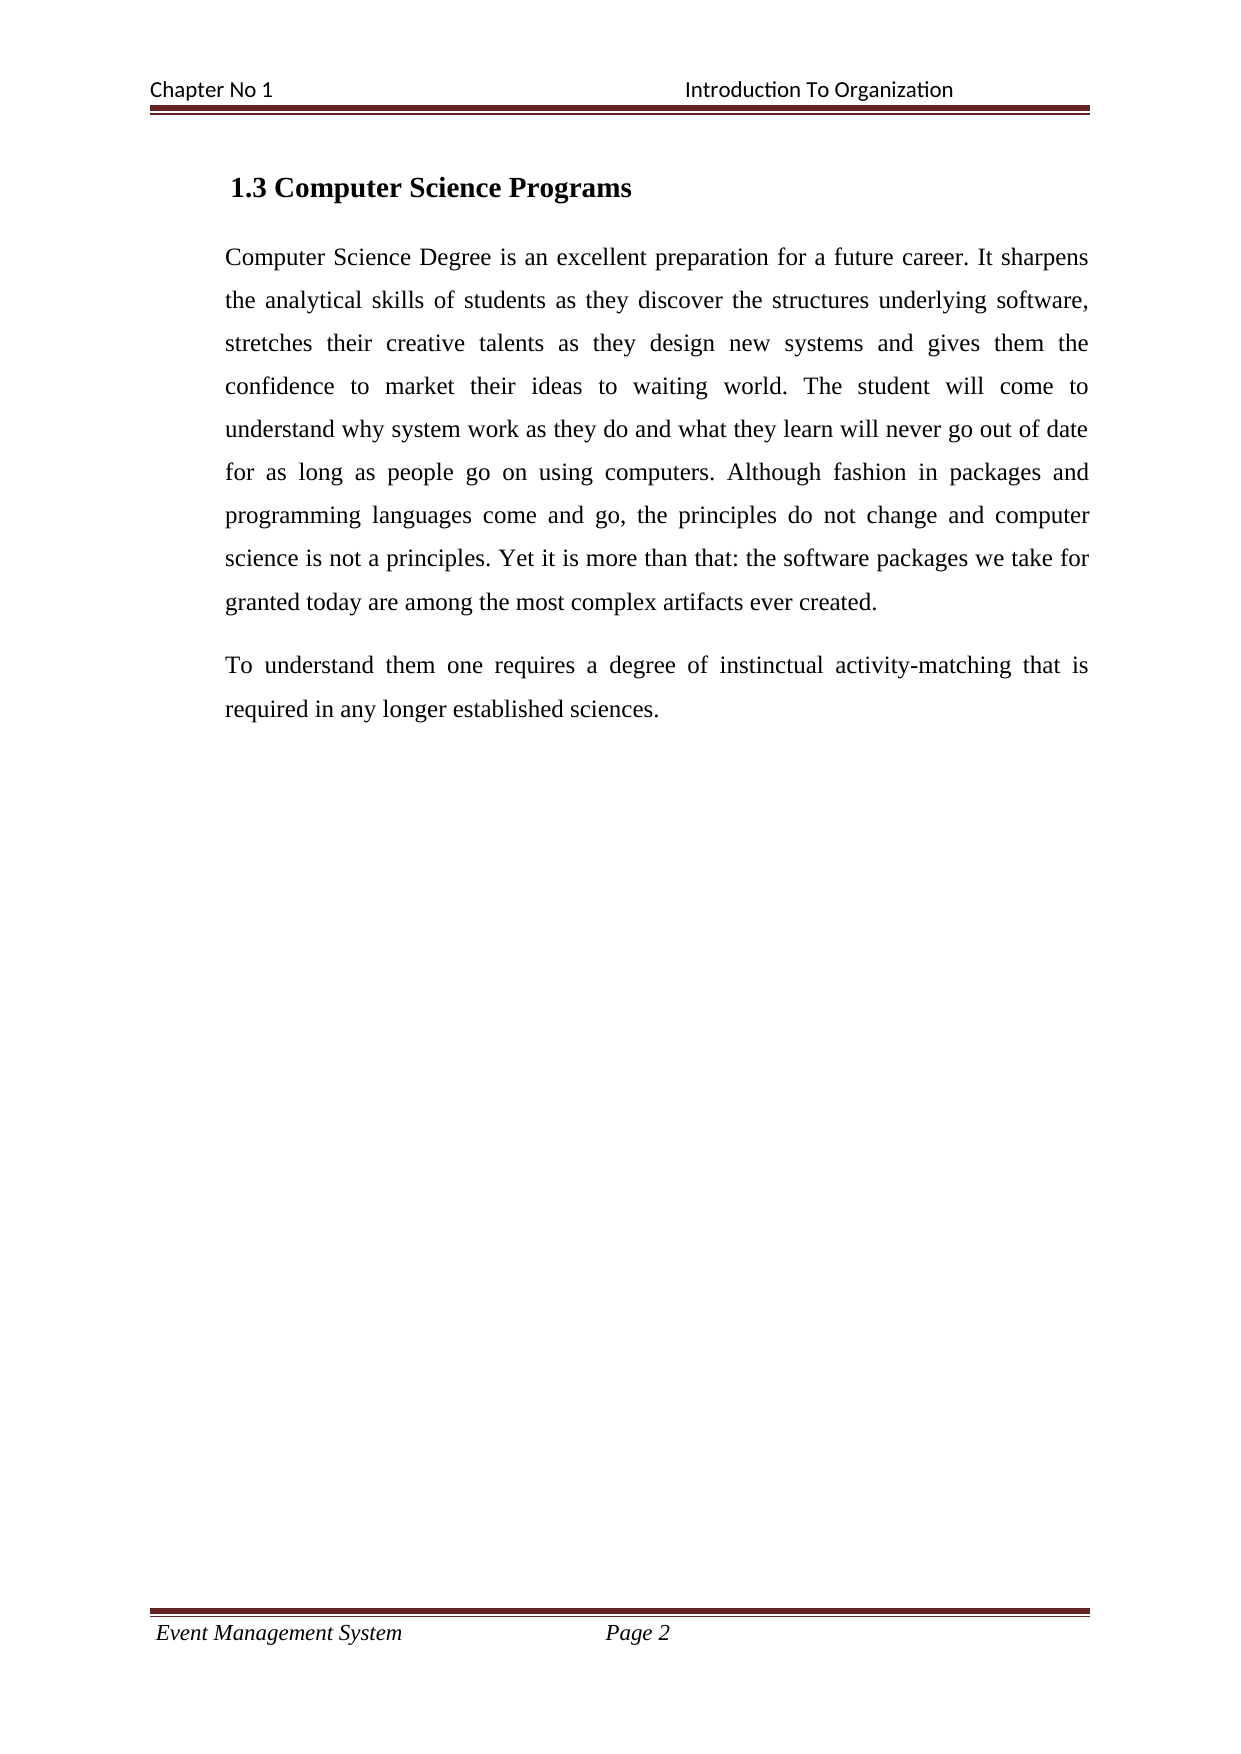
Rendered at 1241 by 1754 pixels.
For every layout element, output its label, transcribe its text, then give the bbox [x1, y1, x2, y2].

text 1.3 Computer Science Programs [150, 171, 1090, 204]
text Computer Science Degree is an excellent preparation for a future career. It sharpens the analytical skills of students as they discover the structures underlying software, stretches their creative talents as they design new systems and gives them the confidence to market their ideas to waiting world. The student will come to understand why system work as they do and what they learn will never go out of date for as long as people go on using computers. Although fashion in packages and programming languages come and go, the principles do not change and computer science is not a principles. Yet it is more than that: the software packages we take for granted today are among the most complex artifacts ever created. [225, 242, 1090, 615]
text To understand them one requires a degree of instinctual activity-matching that is required in any longer established sciences. [225, 651, 1090, 722]
